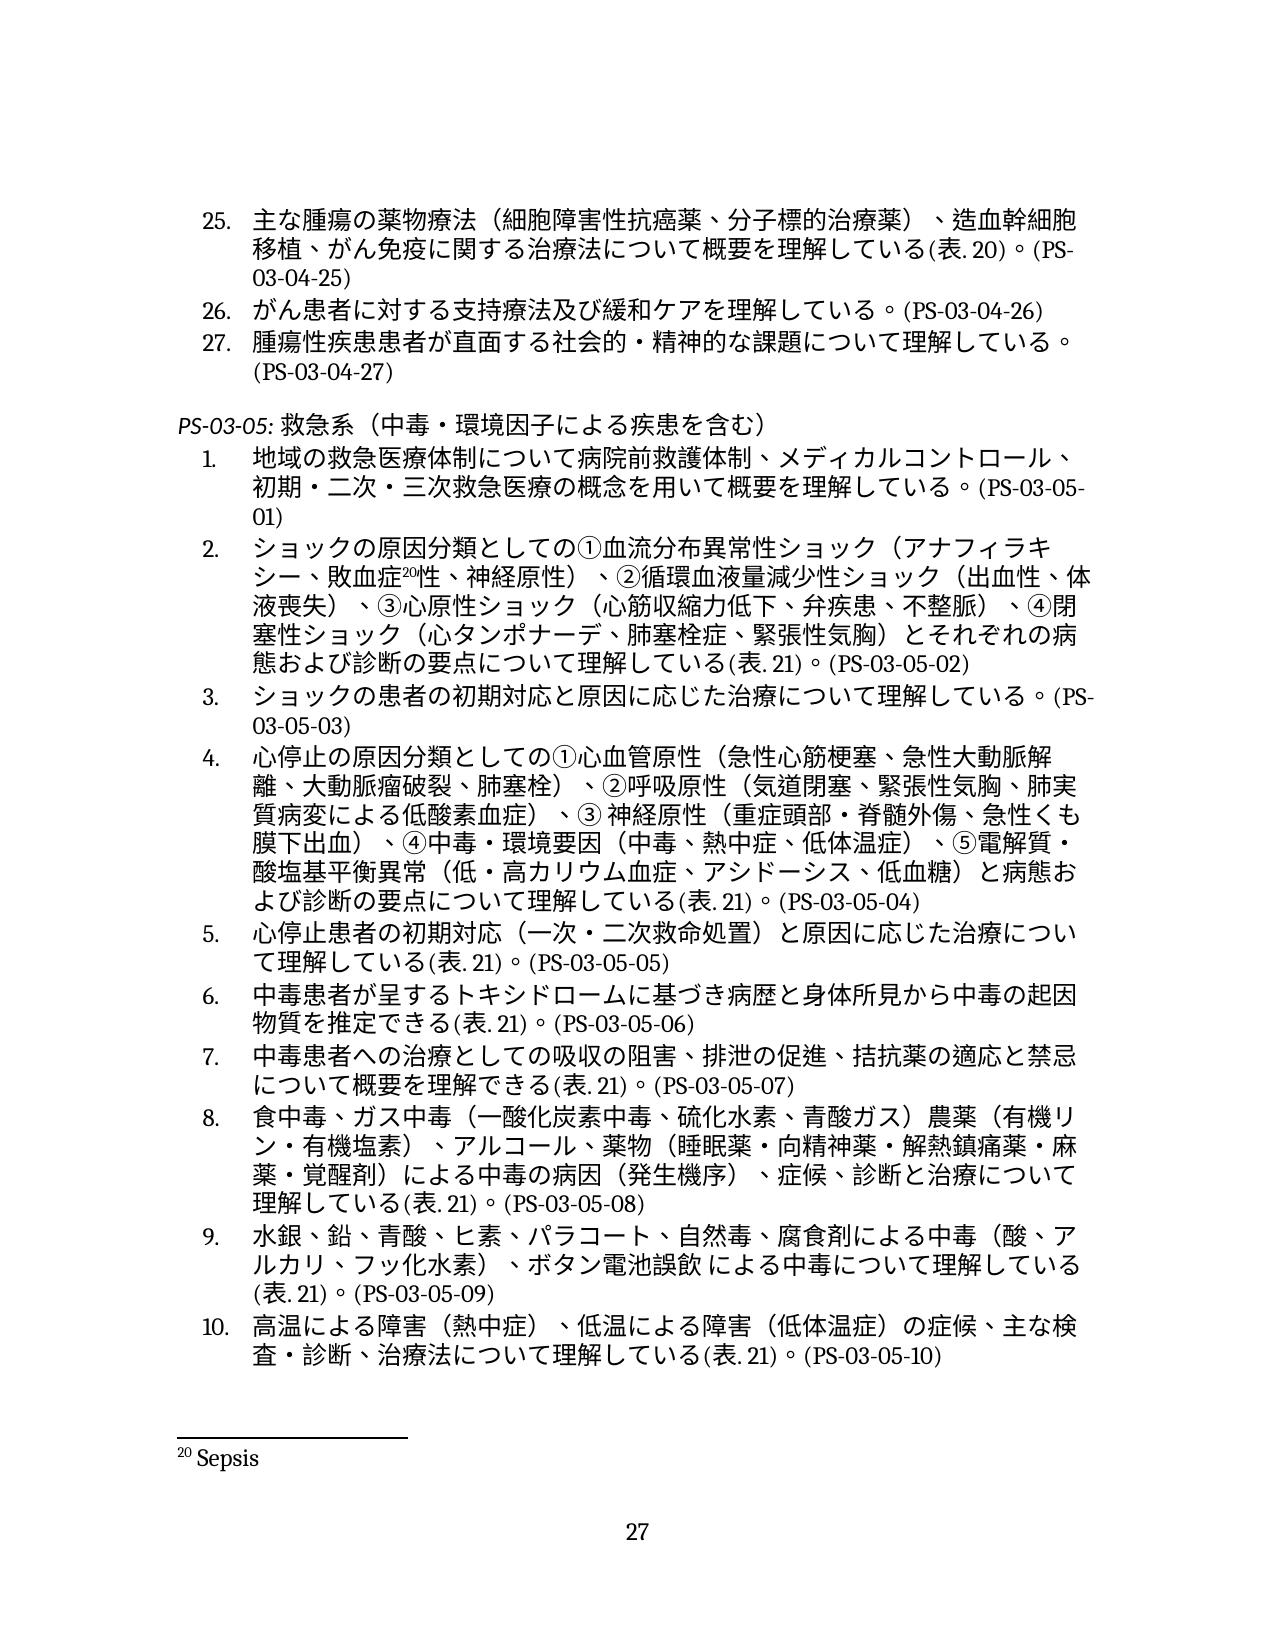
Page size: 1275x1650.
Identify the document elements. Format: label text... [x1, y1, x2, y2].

list 食中毒、ガス中毒（一酸化炭素中毒、硫化水素、青酸ガス）農薬（有機リン・有機塩素）、アルコール、薬物（睡眠薬・向精神薬・解熱鎮痛薬・麻薬・覚醒剤）による中毒の病因（発生機序）、症候、診断と治療について理解している(表. 21)。(PS-03-05-08) [202, 1104, 1098, 1219]
list 地域の救急医療体制について病院前救護体制、メディカルコントロール、初期・二次・三次救急医療の概念を用いて概要を理解している。(PS-03-05-01) [202, 445, 1098, 532]
list 主な腫瘍の薬物療法（細胞障害性抗癌薬、分子標的治療薬）、造血幹細胞移植、がん免疫に関する治療法について概要を理解している(表. 20)。(PS-03-04-25) [202, 207, 1098, 293]
list ショックの原因分類としての①血流分布異常性ショック（アナフィラキシー、敗血症性、神経原性）、②循環血液量減少性ショック（出血性、体液喪失）、③心原性ショック（心筋収縮力低下、弁疾患、不整脈）、④閉塞性ショック（心タンポナーデ、肺塞栓症、緊張性気胸）とそれぞれの病態および診断の要点について理解している(表. 21)。(PS-03-05-02) [202, 535, 1098, 679]
list 腫瘍性疾患患者が直面する社会的・精神的な課題について理解している。(PS-03-04-27) [202, 329, 1098, 387]
subtitle PS-03-05: 救急系（中毒・環境因子による疾患を含む） [177, 408, 1098, 442]
list 中毒患者への治療としての吸収の阻害、排泄の促進、拮抗薬の適応と禁忌について概要を理解できる(表. 21)。(PS-03-05-07) [202, 1043, 1098, 1100]
list 高温による障害（熱中症）、低温による障害（低体温症）の症候、主な検査・診断、治療法について理解している(表. 21)。(PS-03-05-10) [202, 1313, 1098, 1370]
list 中毒患者が呈するトキシドロームに基づき病歴と身体所見から中毒の起因物質を推定できる(表. 21)。(PS-03-05-06) [202, 982, 1098, 1039]
list 心停止の原因分類としての①心血管原性（急性心筋梗塞、急性大動脈解離、大動脈瘤破裂、肺塞栓）、②呼吸原性（気道閉塞、緊張性気胸、肺実質病変による低酸素血症）、③ 神経原性（重症頭部・脊髄外傷、急性くも膜下出血）、④中毒・環境要因（中毒、熱中症、低体温症）、⑤電解質・酸塩基平衡異常（低・高カリウム血症、アシドーシス、低血糖）と病態および診断の要点について理解している(表. 21)。(PS-03-05-04) [202, 744, 1098, 917]
list 心停止患者の初期対応（一次・二次救命処置）と原因に応じた治療について理解している(表. 21)。(PS-03-05-05) [202, 920, 1098, 978]
list ショックの患者の初期対応と原因に応じた治療について理解している。(PS-03-05-03) [202, 683, 1098, 740]
list 水銀、鉛、青酸、ヒ素、パラコート、自然毒、腐食剤による中毒（酸、アルカリ、フッ化水素）、ボタン電池誤飲 による中毒について理解している(表. 21)。(PS-03-05-09) [202, 1223, 1098, 1309]
list がん患者に対する支持療法及び緩和ケアを理解している。(PS-03-04-26) [202, 297, 1098, 326]
